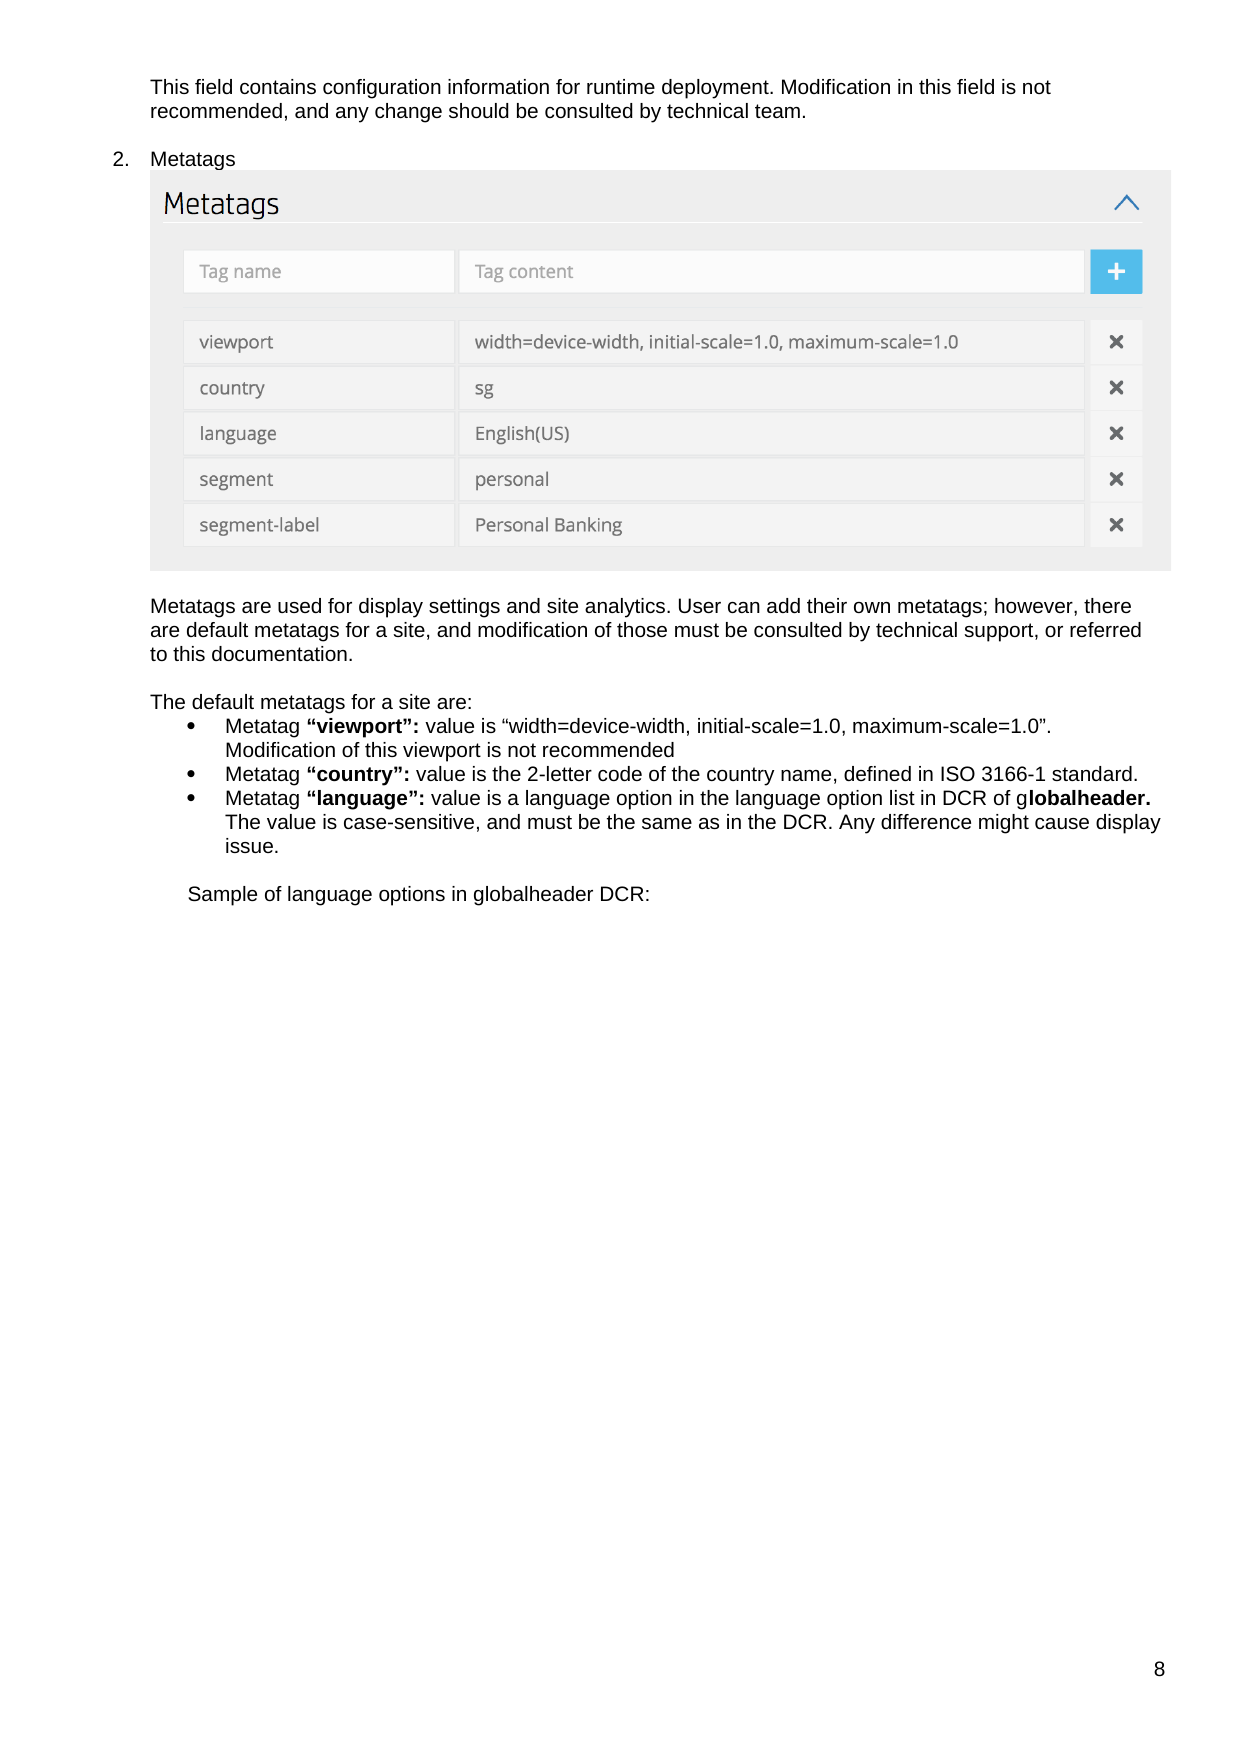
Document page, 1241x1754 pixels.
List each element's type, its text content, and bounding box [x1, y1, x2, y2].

picture [150, 170, 1172, 571]
text Metatags are used for display settings and site analytics. User can add their own metatags; however, there are default metatags for a site, and modification of those must be consulted by technical support, or referred to this documentation. [150, 594, 1165, 666]
list Metatag “language”: value is a language option in the language option list in DCR of globalheader. The value is case-sensitive, and must be the same as in the DCR. Any difference might cause display issue. [187, 786, 1165, 858]
text The default metatags for a site are: [150, 690, 1165, 714]
text Sample of language options in globalheader DCR: [187, 882, 1165, 906]
list Metatag “country”: value is the 2-letter code of the country name, defined in ISO 3166-1 standard. [187, 762, 1165, 786]
list Metatag “viewport”: value is “width=device-width, initial-scale=1.0, maximum-scale=1.0”. Modification of this viewport is not recommended [187, 714, 1165, 762]
list This field contains configuration information for runtime deployment. Modification in this field is not recommended, and any change should be consulted by technical team. [150, 75, 1165, 123]
list Metatags [112, 147, 1165, 171]
